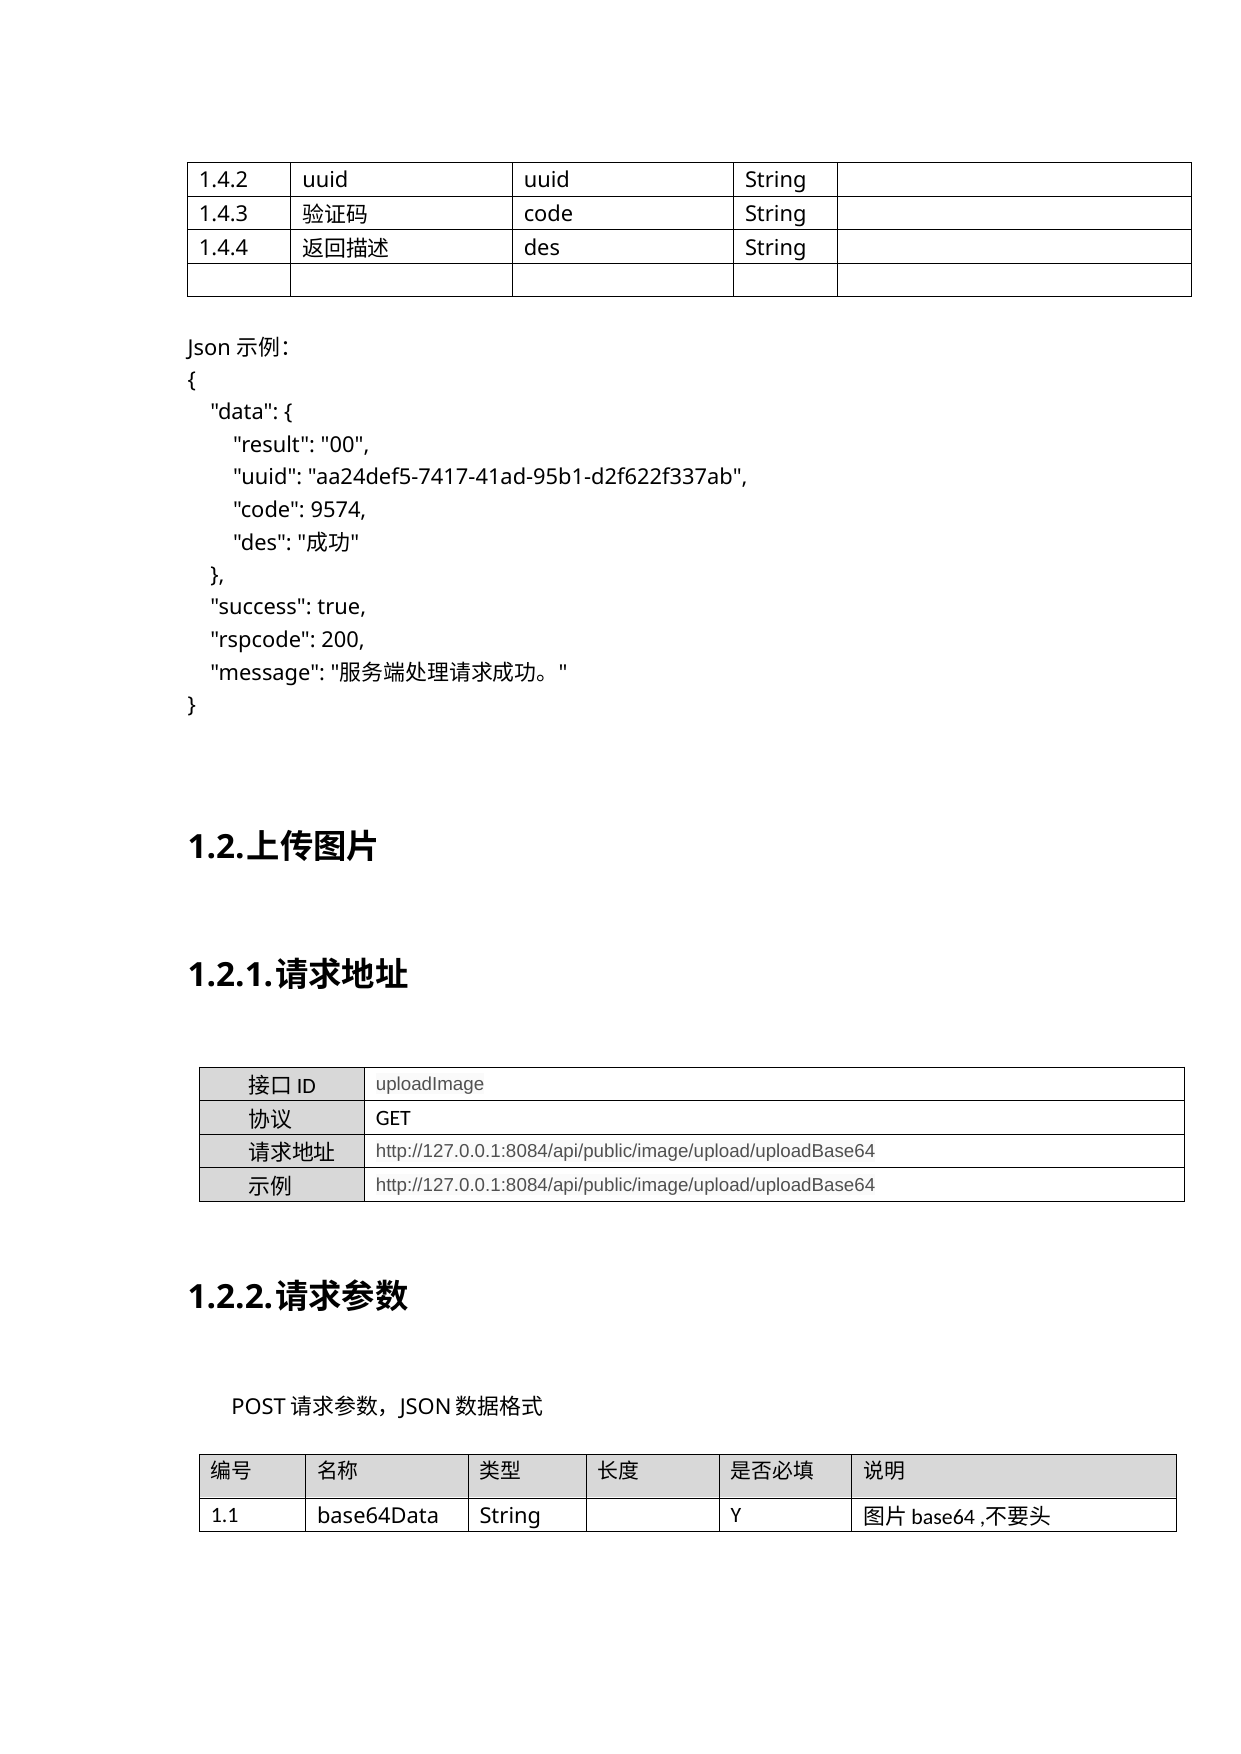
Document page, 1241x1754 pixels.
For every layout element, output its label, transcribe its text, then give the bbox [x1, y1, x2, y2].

table_cell 验证码 [291, 197, 512, 229]
table_cell des [513, 230, 733, 263]
table_header 说明 [852, 1455, 1176, 1497]
text "des": "成功" [187, 525, 1053, 557]
table_cell [838, 264, 1191, 296]
text "success": true, [187, 590, 1053, 622]
table_cell 返回描述 [291, 230, 512, 263]
table_cell [513, 264, 733, 296]
table_cell [291, 264, 512, 296]
table_cell GET [365, 1101, 1184, 1134]
table_cell String [734, 230, 837, 263]
subtitle 上传图片 [187, 812, 1053, 877]
table_cell String [469, 1499, 586, 1531]
table_cell [838, 163, 1191, 196]
text "message": "服务端处理请求成功。" [187, 655, 1053, 687]
text "result": "00", [187, 427, 1053, 460]
text "code": 9574, [187, 492, 1053, 525]
table_cell uuid [513, 163, 733, 196]
subtitle 请求地址 [187, 939, 1053, 1004]
table_header 编号 [200, 1455, 305, 1497]
table_cell 1.4.3 [188, 197, 290, 229]
table_cell 1.4.4 [188, 230, 290, 263]
table_cell code [513, 197, 733, 229]
table_header 名称 [306, 1455, 468, 1497]
text "rspcode": 200, [187, 622, 1053, 655]
table_cell [838, 197, 1191, 229]
subtitle 请求参数 [187, 1261, 1053, 1326]
table_cell 1.4.2 [188, 163, 290, 196]
table_header 接口 ID [200, 1068, 364, 1100]
table_cell base64Data [306, 1499, 468, 1531]
table_cell String [734, 163, 837, 196]
table_cell [734, 264, 837, 296]
table_cell http://127.0.0.1:8084/api/public/image/upload/uploadBase64 [365, 1135, 1184, 1167]
table_header 类型 [469, 1455, 586, 1497]
table_cell http://127.0.0.1:8084/api/public/image/upload/uploadBase64 [365, 1168, 1184, 1201]
table_header uploadImage [365, 1068, 1184, 1100]
table_cell 协议 [200, 1101, 364, 1134]
text { [187, 362, 1053, 395]
text }, [187, 557, 1053, 590]
text "uuid": "aa24def5-7417-41ad-95b1-d2f622f337ab", [187, 460, 1053, 492]
table_cell 1.1 [200, 1499, 305, 1531]
table_cell [587, 1499, 719, 1531]
table_cell uuid [291, 163, 512, 196]
text Json 示例： [187, 330, 1053, 362]
table_header 长度 [587, 1455, 719, 1497]
text POST请求参数，JSON数据格式 [187, 1389, 1053, 1421]
table_header 是否必填 [720, 1455, 851, 1497]
text } [187, 687, 1053, 720]
table_cell [838, 230, 1191, 263]
table_cell [188, 264, 290, 296]
table_cell 请求地址 [200, 1135, 364, 1167]
table_cell 示例 [200, 1168, 364, 1201]
text "data": { [187, 395, 1053, 427]
table_cell Y [720, 1499, 851, 1531]
table_cell 图片base64 ,不要头 [852, 1499, 1176, 1531]
table_cell String [734, 197, 837, 229]
